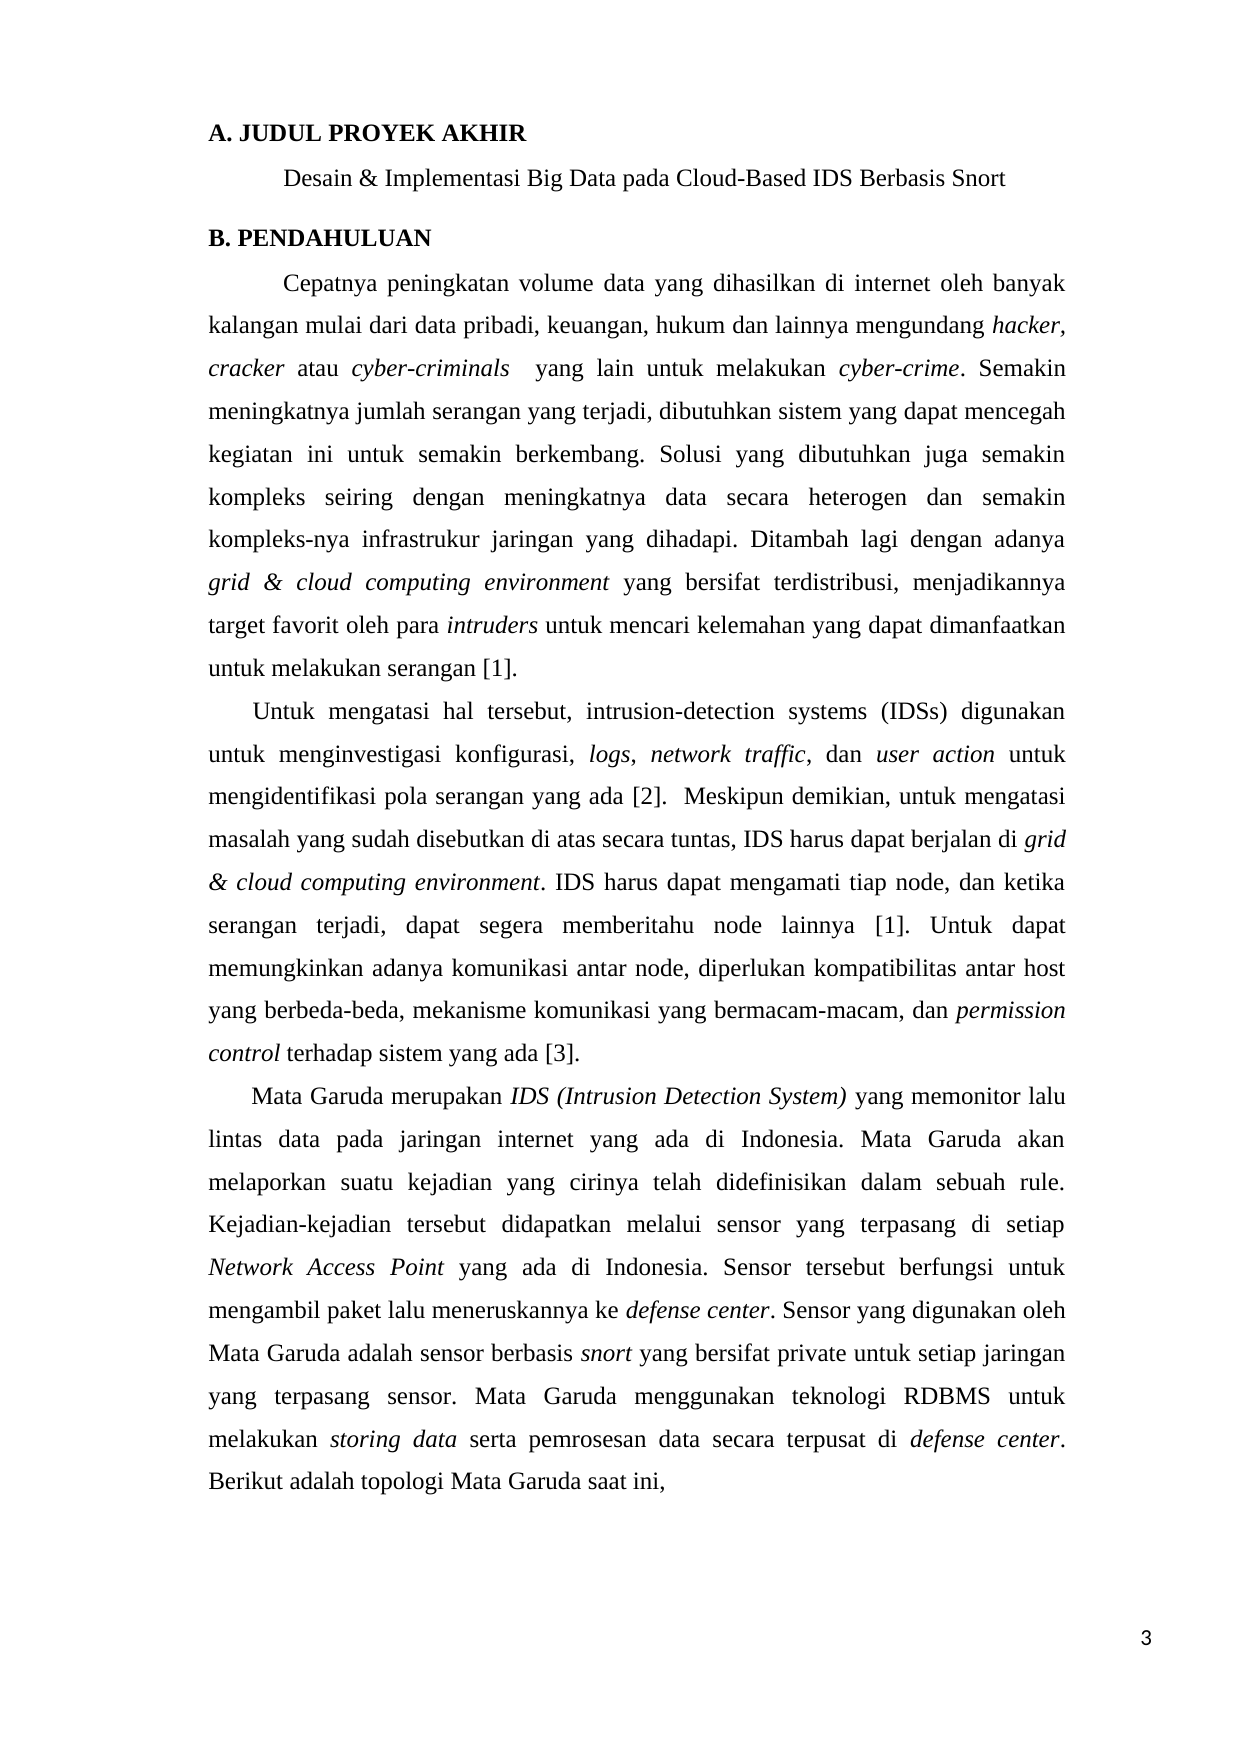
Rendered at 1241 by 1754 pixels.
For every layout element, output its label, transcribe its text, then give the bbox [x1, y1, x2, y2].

text Mata Garuda merupakan IDS (Intrusion Detection System) yang memonitor lalu lintas data pada jaringan internet yang ada di Indonesia. Mata Garuda akan melaporkan suatu kejadian yang cirinya telah didefinisikan dalam sebuah rule. Kejadian-kejadian tersebut didapatkan melalui sensor yang terpasang di setiap Network Access Point yang ada di Indonesia. Sensor tersebut berfungsi untuk mengambil paket lalu meneruskannya ke defense center. Sensor yang digunakan oleh Mata Garuda adalah sensor berbasis snort yang bersifat private untuk setiap jaringan yang terpasang sensor. Mata Garuda menggunakan teknologi RDBMS untuk melakukan storing data serta pemrosesan data secara terpusat di defense center. Berikut adalah topologi Mata Garuda saat ini, [208, 1081, 1066, 1495]
text Untuk mengatasi hal tersebut, intrusion-detection systems (IDSs) digunakan untuk menginvestigasi konfigurasi, logs, network traffic, dan user action untuk mengidentifikasi pola serangan yang ada. Meskipun demikian, untuk mengatasi masalah yang sudah disebutkan di atas secara tuntas, IDS harus dapat berjalan di grid & cloud computing environment. IDS harus dapat mengamati tiap node, dan ketika serangan terjadi, dapat segera memberitahu node lainnya. Untuk dapat memungkinkan adanya komunikasi antar node, diperlukan kompatibilitas antar host yang berbeda-beda, mekanisme komunikasi yang bermacam-macam, dan permission control terhadap sistem yang ada. [208, 696, 1066, 1067]
text B. PENDAHULUAN [208, 223, 1154, 252]
text Cepatnya peningkatan volume data yang dihasilkan di internet oleh banyak kalangan mulai dari data pribadi, keuangan, hukum dan lainnya mengundang hacker, cracker atau cyber-criminals yang lain untuk melakukan cyber-crime. Semakin meningkatnya jumlah serangan yang terjadi, dibutuhkan sistem yang dapat mencegah kegiatan ini untuk semakin berkembang. Solusi yang dibutuhkan juga semakin kompleks seiring dengan meningkatnya data secara heterogen dan semakin kompleks-nya infrastrukur jaringan yang dihadapi. Ditambah lagi dengan adanya grid & cloud computing environment yang bersifat terdistribusi, menjadikannya target favorit oleh para intruders untuk mencari kelemahan yang dapat dimanfaatkan untuk melakukan serangan. [208, 268, 1066, 682]
text Desain & Implementasi Big Data pada Cloud-Based IDS Berbasis Snort [208, 163, 1152, 191]
text A. JUDUL PROYEK AKHIR [208, 118, 1154, 147]
